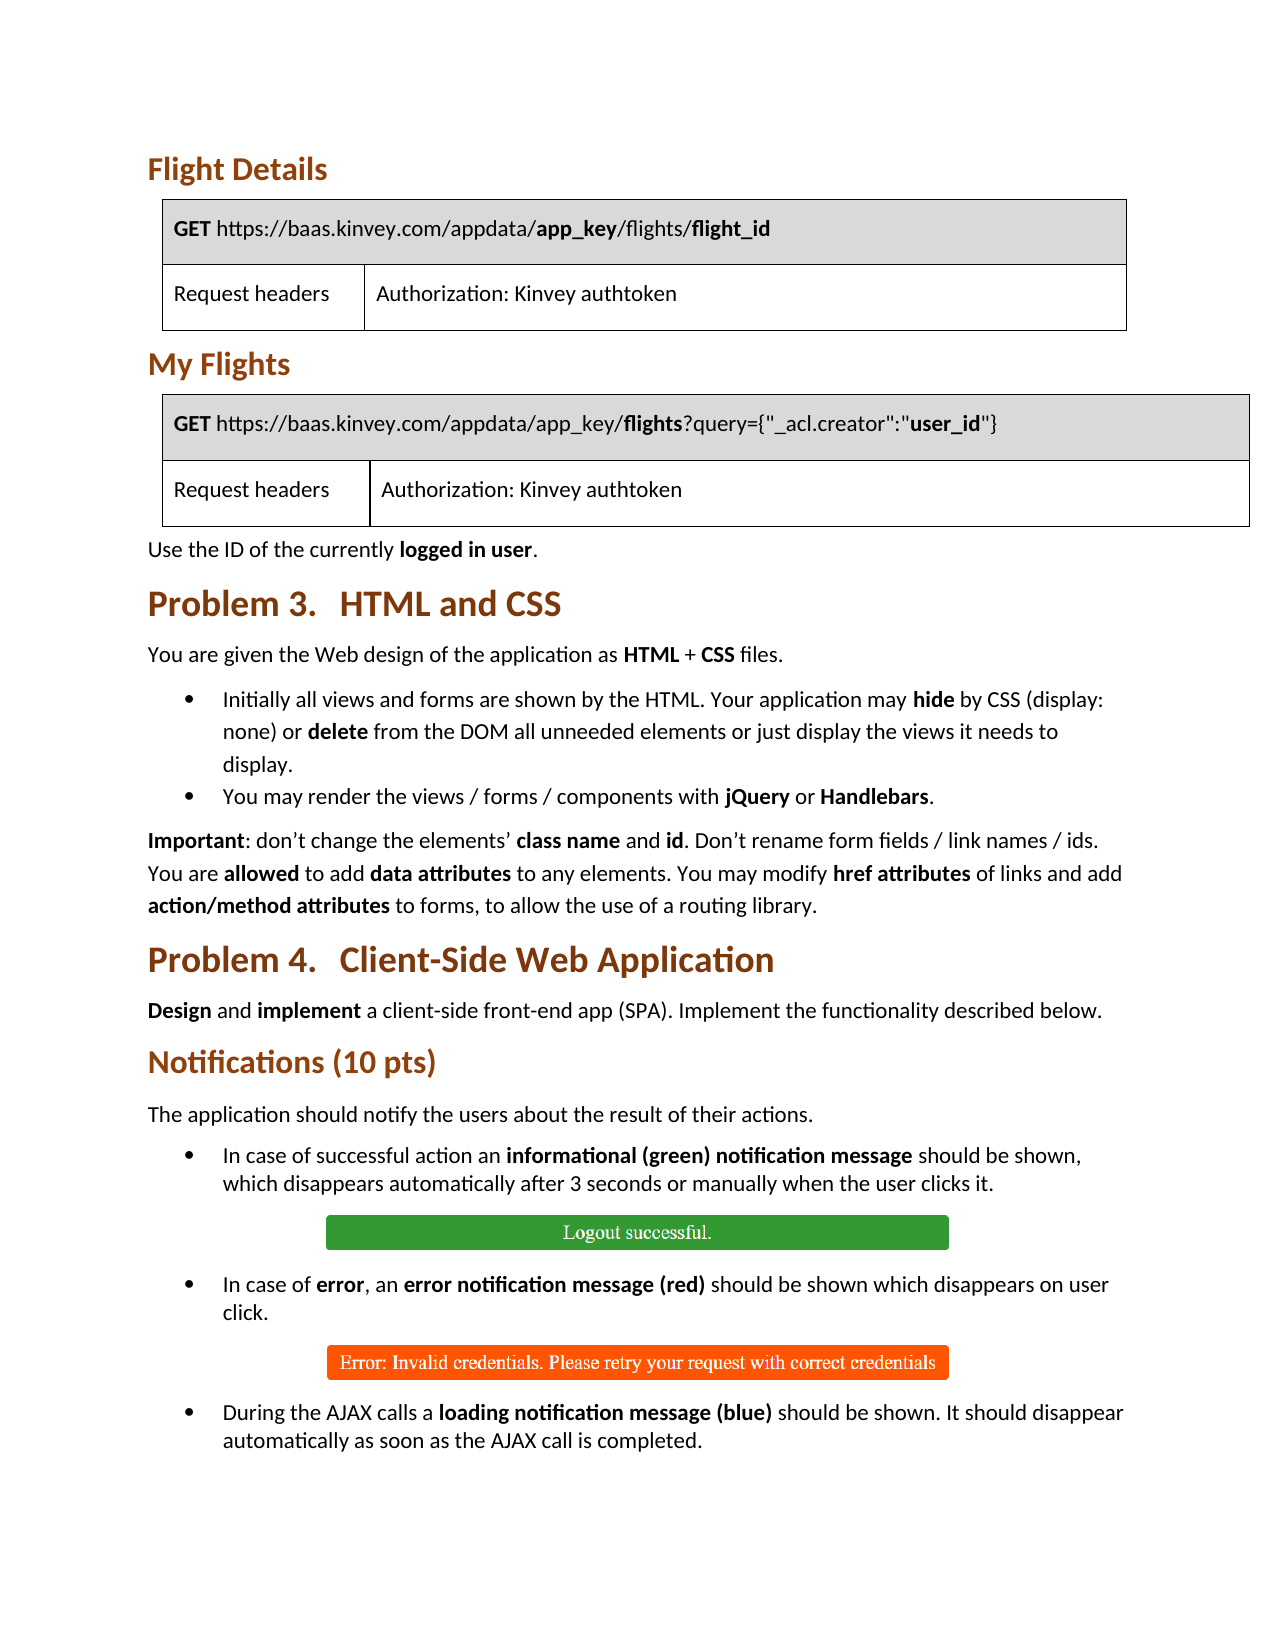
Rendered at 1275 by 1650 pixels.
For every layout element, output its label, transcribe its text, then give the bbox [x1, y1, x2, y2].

list Initially all views and forms are shown by the HTML. Your application may hide by CSS (display: none) or delete from the DOM all unneeded elements or just display the views it needs to display. [185, 685, 1127, 778]
table_cell Authorization: Kinvey authtoken [365, 265, 1126, 330]
list In case of error, an error notification message (red) should be shown which disappears on user click. [185, 1271, 1127, 1327]
list You may render the views / forms / components with jQuery or Handlebars. [185, 782, 1127, 810]
text You аre given the Web design of the application as HTML + CSS files. [148, 641, 1127, 669]
table_cell Authorization: Kinvey authtoken [371, 461, 1249, 526]
table_header GET https://baas.kinvey.com/appdata/app_key/flights?query={"_acl.creator":"user_id"} [163, 395, 1249, 460]
table_header GET https://baas.kinvey.com/appdata/app_key/flights/flight_id [163, 200, 1126, 264]
subtitle Client-Side Web Application [148, 936, 1127, 981]
text The application should notify the users about the result of their actions. [148, 1101, 1127, 1129]
text Important: don’t change the elements’ class name and id. Don’t rename form fields / link names / ids. You are allowed to add data attributes to any elements. You may modify href attributes of links and add action/method attributes to forms, to allow the use of a routing library. [148, 827, 1127, 919]
subtitle Notifications (10 pts) [148, 1041, 1127, 1082]
subtitle My Flights [148, 343, 1127, 384]
text Design and implement a client-side front-end app (SPA). Implement the functionality described below. [148, 997, 1127, 1025]
list During the AJAX calls a loading notification message (blue) should be shown. It should disappear automatically as soon as the AJAX call is completed. [185, 1398, 1127, 1454]
picture [321, 1339, 954, 1386]
table_cell Request headers [163, 265, 364, 330]
table_cell Request headers [163, 461, 369, 526]
subtitle HTML and CSS [148, 579, 1127, 625]
text Use the ID of the currently logged in user. [148, 535, 1127, 563]
picture [321, 1209, 954, 1258]
list In case of successful action an informational (green) notification message should be shown, which disappears automatically after 3 seconds or manually when the user clicks it. [185, 1141, 1127, 1197]
subtitle Flight Details [148, 148, 1127, 188]
